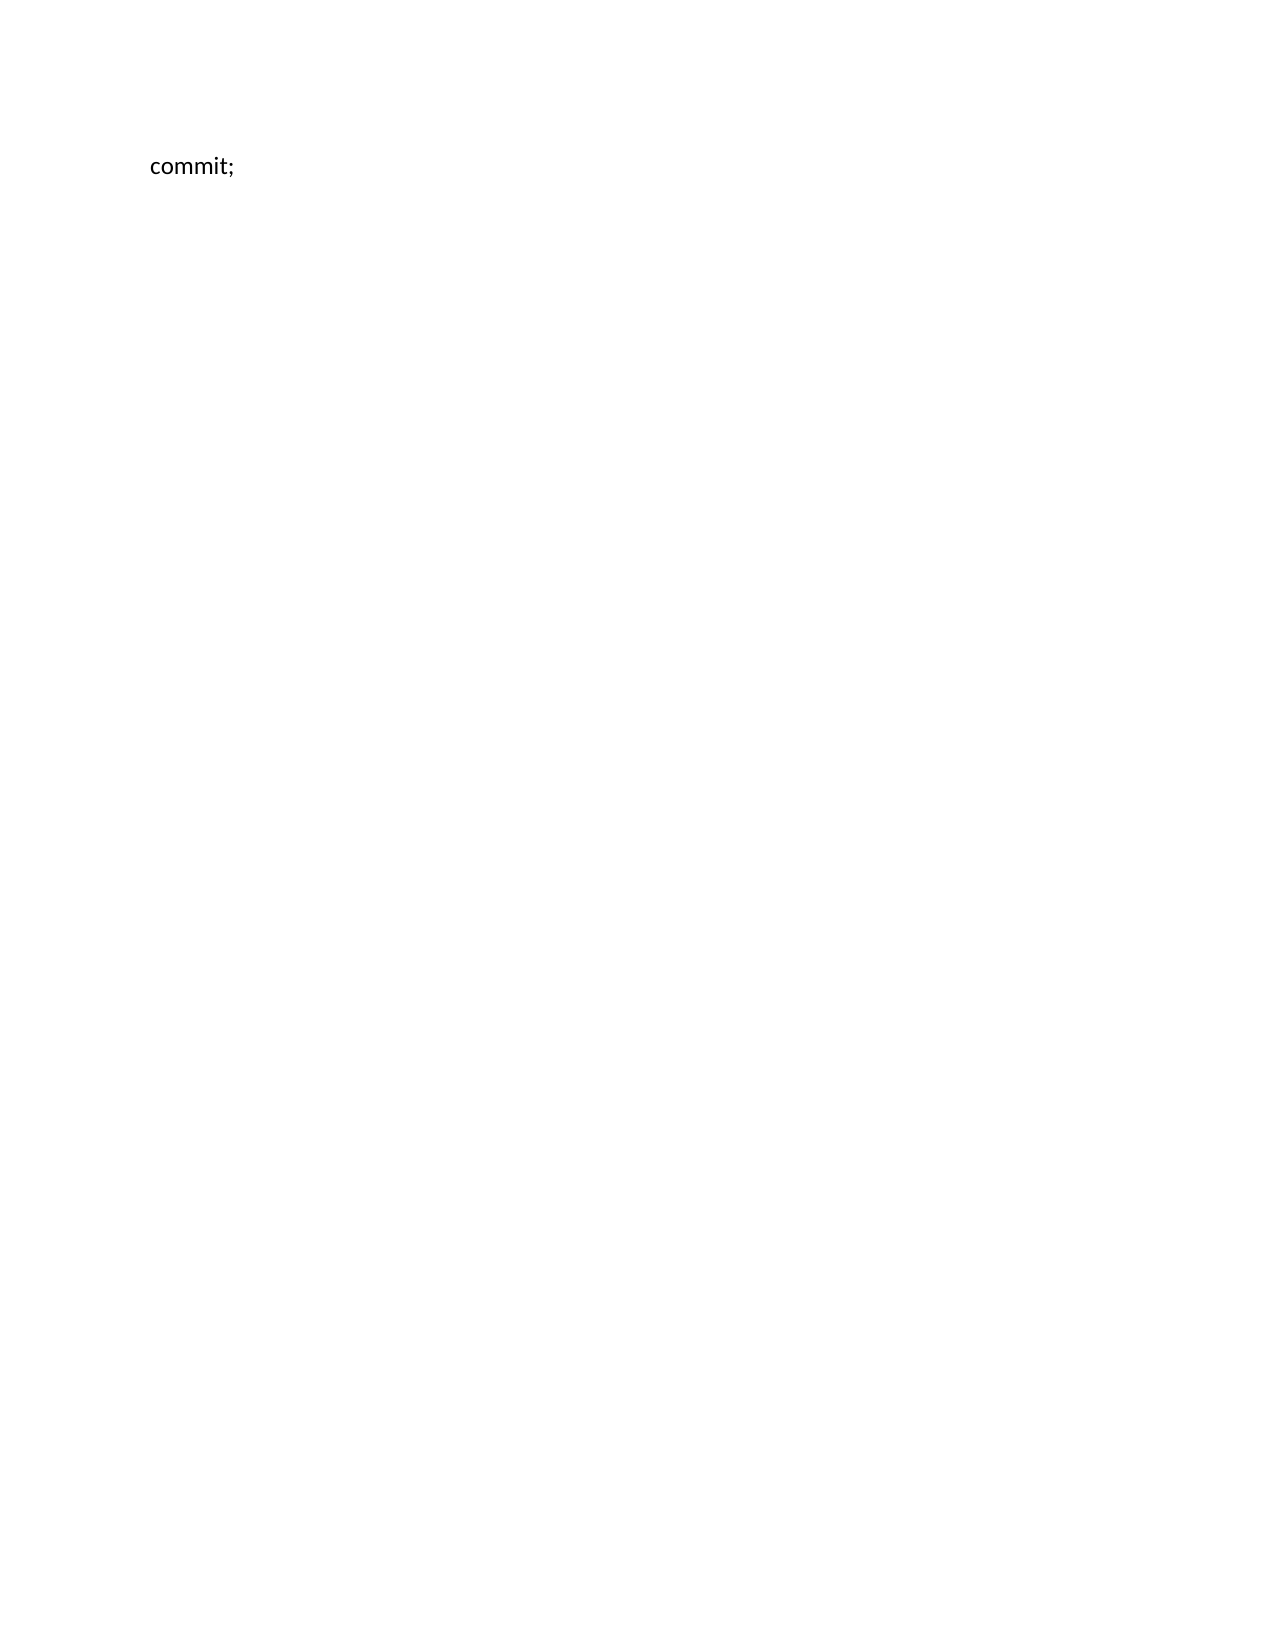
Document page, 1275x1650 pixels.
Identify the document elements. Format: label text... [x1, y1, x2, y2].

text commit; [150, 150, 1125, 181]
